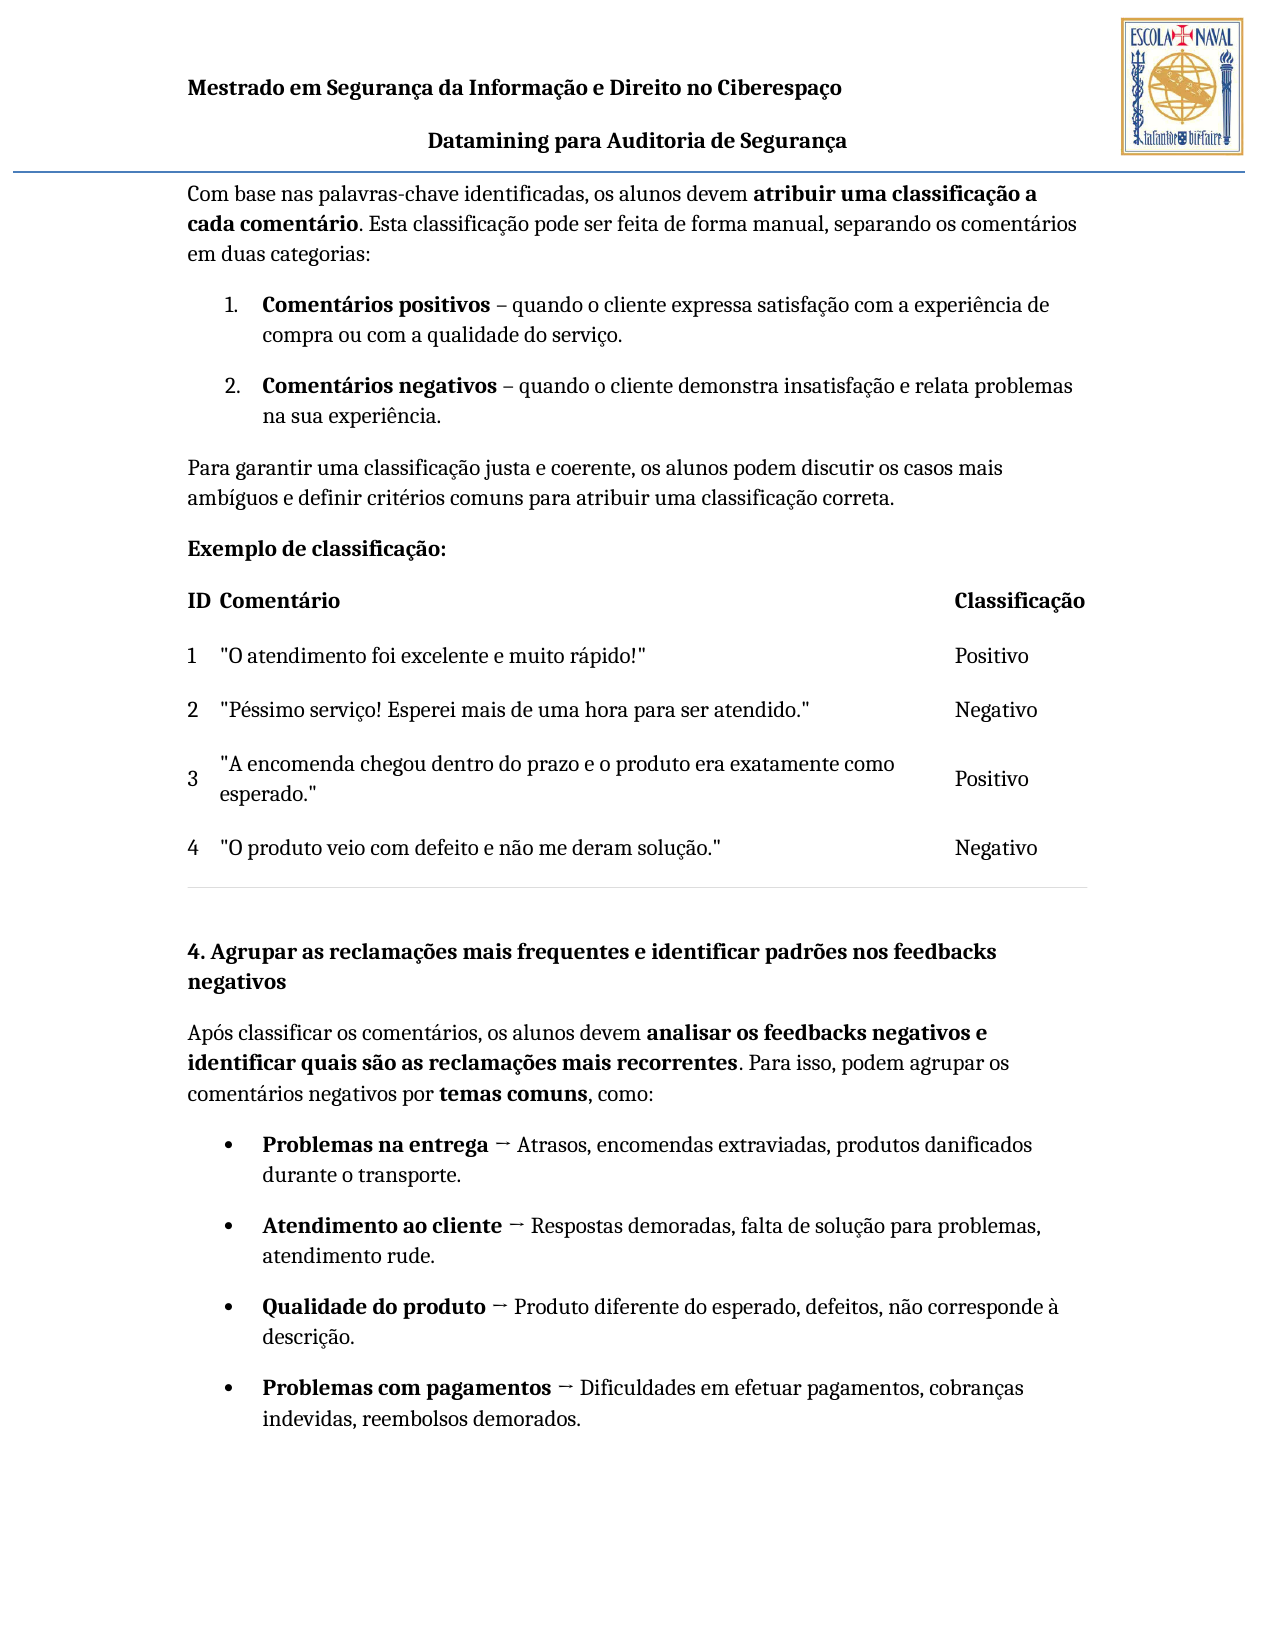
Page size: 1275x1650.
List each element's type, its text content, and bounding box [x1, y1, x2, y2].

table_cell "O produto veio com defeito e não me deram solução." [218, 834, 953, 887]
table_cell Negativo [953, 695, 1095, 749]
text Para garantir uma classificação justa e coerente, os alunos podem discutir os casos mais ambíguos e definir critérios comuns para atribuir uma classificação correta. [187, 454, 1087, 511]
list Comentários positivos – quando o cliente expressa satisfação com a experiência de compra ou com a qualidade do serviço. [225, 292, 1087, 348]
list Problemas na entrega → Atrasos, encomendas extraviadas, produtos danificados durante o transporte. [225, 1131, 1087, 1188]
table_cell 4 [186, 834, 218, 888]
text Com base nas palavras-chave identificadas, os alunos devem atribuir uma classificação a cada comentário. Esta classificação pode ser feita de forma manual, separando os comentários em duas categorias: [187, 180, 1087, 267]
table_cell Positivo [953, 641, 1095, 695]
table_cell "O atendimento foi excelente e muito rápido!" [218, 641, 953, 695]
table_cell 3 [186, 749, 218, 833]
table_header ID [186, 587, 218, 641]
text 4. Agrupar as reclamações mais frequentes e identificar padrões nos feedbacks negativos [187, 939, 1087, 995]
list Atendimento ao cliente → Respostas demoradas, falta de solução para problemas, atendimento rude. [225, 1213, 1087, 1269]
table_header Comentário [218, 587, 953, 641]
text Após classificar os comentários, os alunos devem analisar os feedbacks negativos e identificar quais são as reclamações mais recorrentes. Para isso, podem agrupar os comentários negativos por temas comuns, como: [187, 1020, 1087, 1107]
list Comentários negativos – quando o cliente demonstra insatisfação e relata problemas na sua experiência. [225, 373, 1087, 430]
table_header Classificação [953, 587, 1095, 641]
table_cell Positivo [953, 749, 1095, 833]
text Exemplo de classificação: [187, 536, 1087, 562]
table_cell 2 [186, 695, 218, 749]
list Problemas com pagamentos → Dificuldades em efetuar pagamentos, cobranças indevidas, reembolsos demorados. [225, 1375, 1087, 1432]
picture [1120, 17, 1244, 156]
table_cell 1 [186, 641, 218, 695]
table_cell "Péssimo serviço! Esperei mais de uma hora para ser atendido." [218, 695, 953, 749]
list Qualidade do produto → Produto diferente do esperado, defeitos, não corresponde à descrição. [225, 1294, 1087, 1351]
table_cell Negativo [953, 834, 1095, 888]
table_cell "A encomenda chegou dentro do prazo e o produto era exatamente como esperado." [218, 749, 953, 833]
